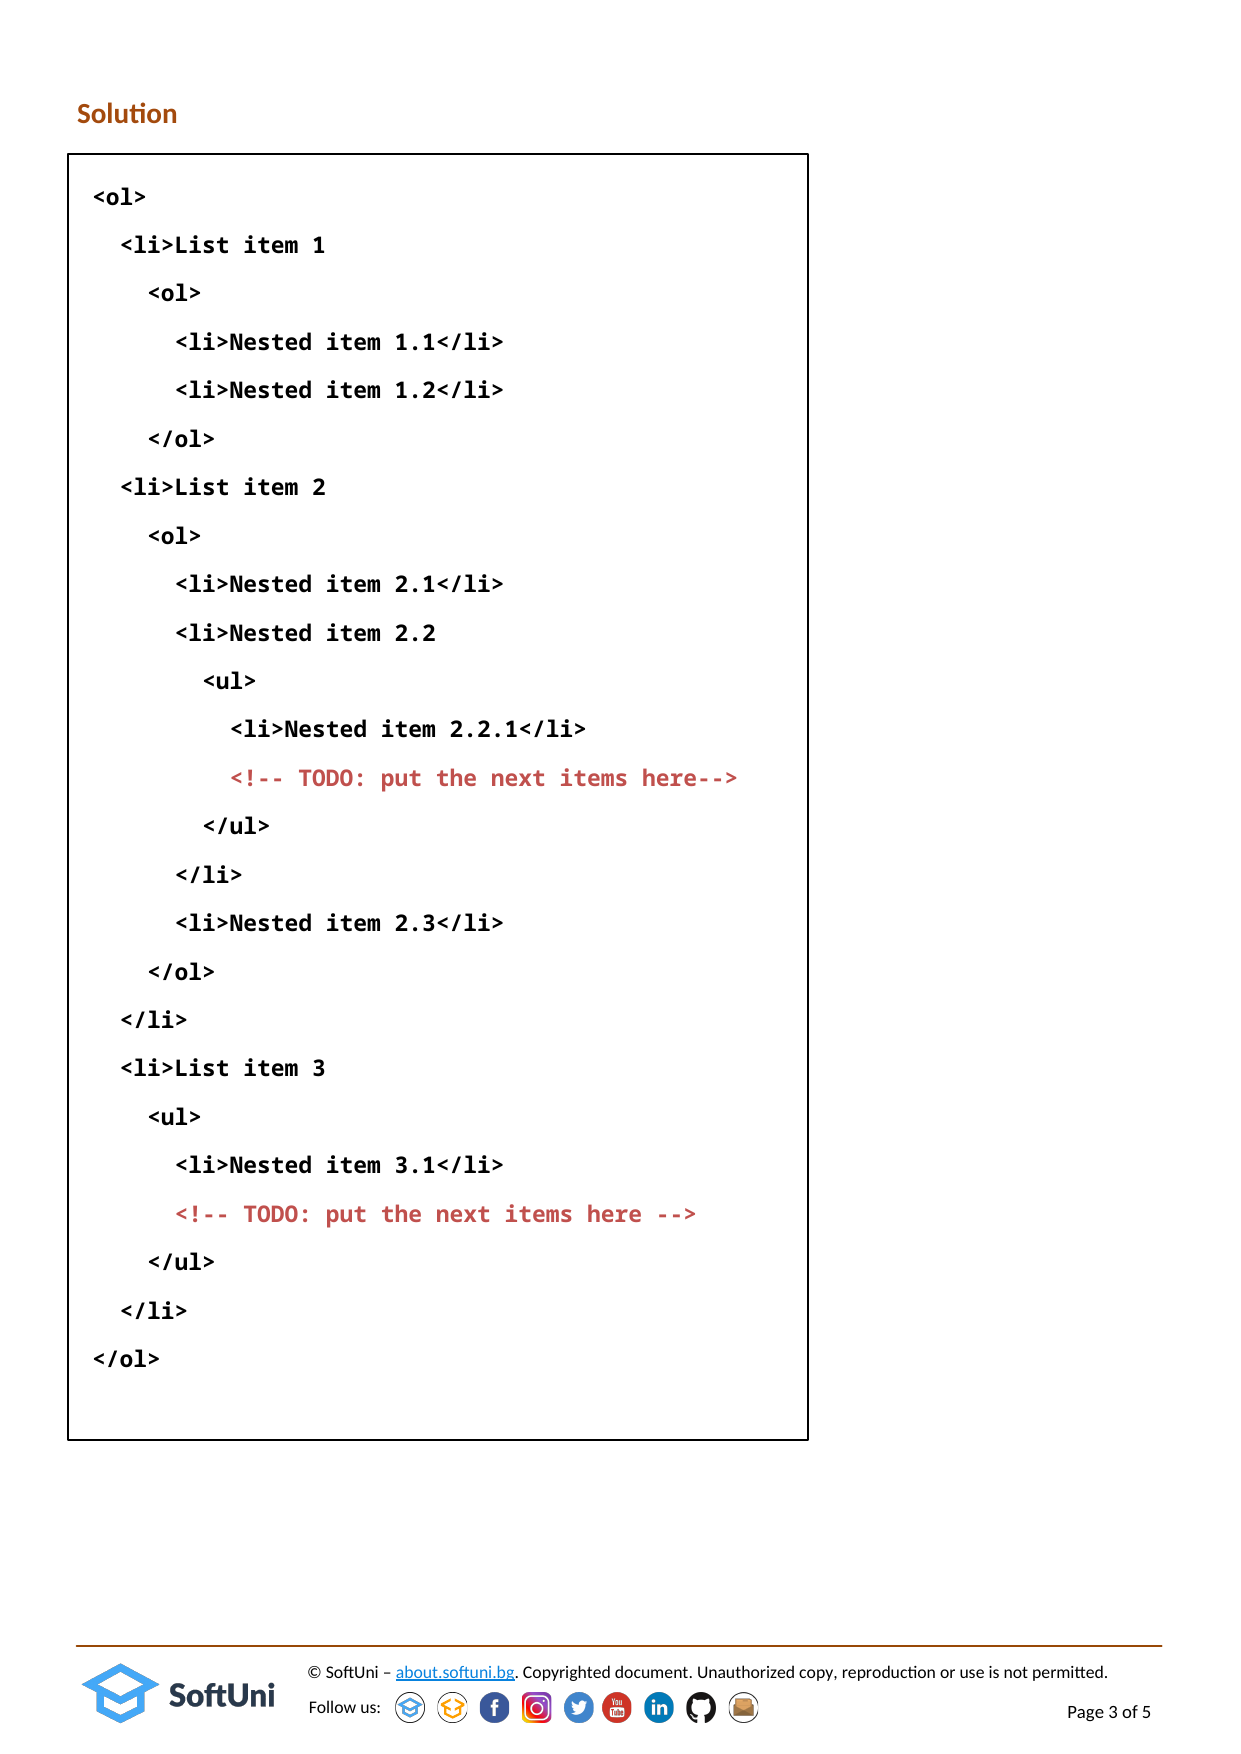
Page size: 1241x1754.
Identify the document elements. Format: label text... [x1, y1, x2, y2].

subtitle Solution [77, 95, 1163, 131]
picture [644, 1692, 653, 1701]
picture [665, 1692, 674, 1701]
picture [395, 1692, 425, 1723]
picture [75, 1658, 281, 1729]
picture [479, 1692, 510, 1723]
picture [644, 1714, 653, 1723]
picture [728, 1692, 759, 1723]
picture [564, 1692, 594, 1723]
picture [437, 1692, 468, 1723]
picture [665, 1714, 674, 1723]
picture [658, 1705, 667, 1714]
picture [522, 1692, 552, 1723]
picture [686, 1692, 716, 1723]
picture [602, 1692, 632, 1723]
